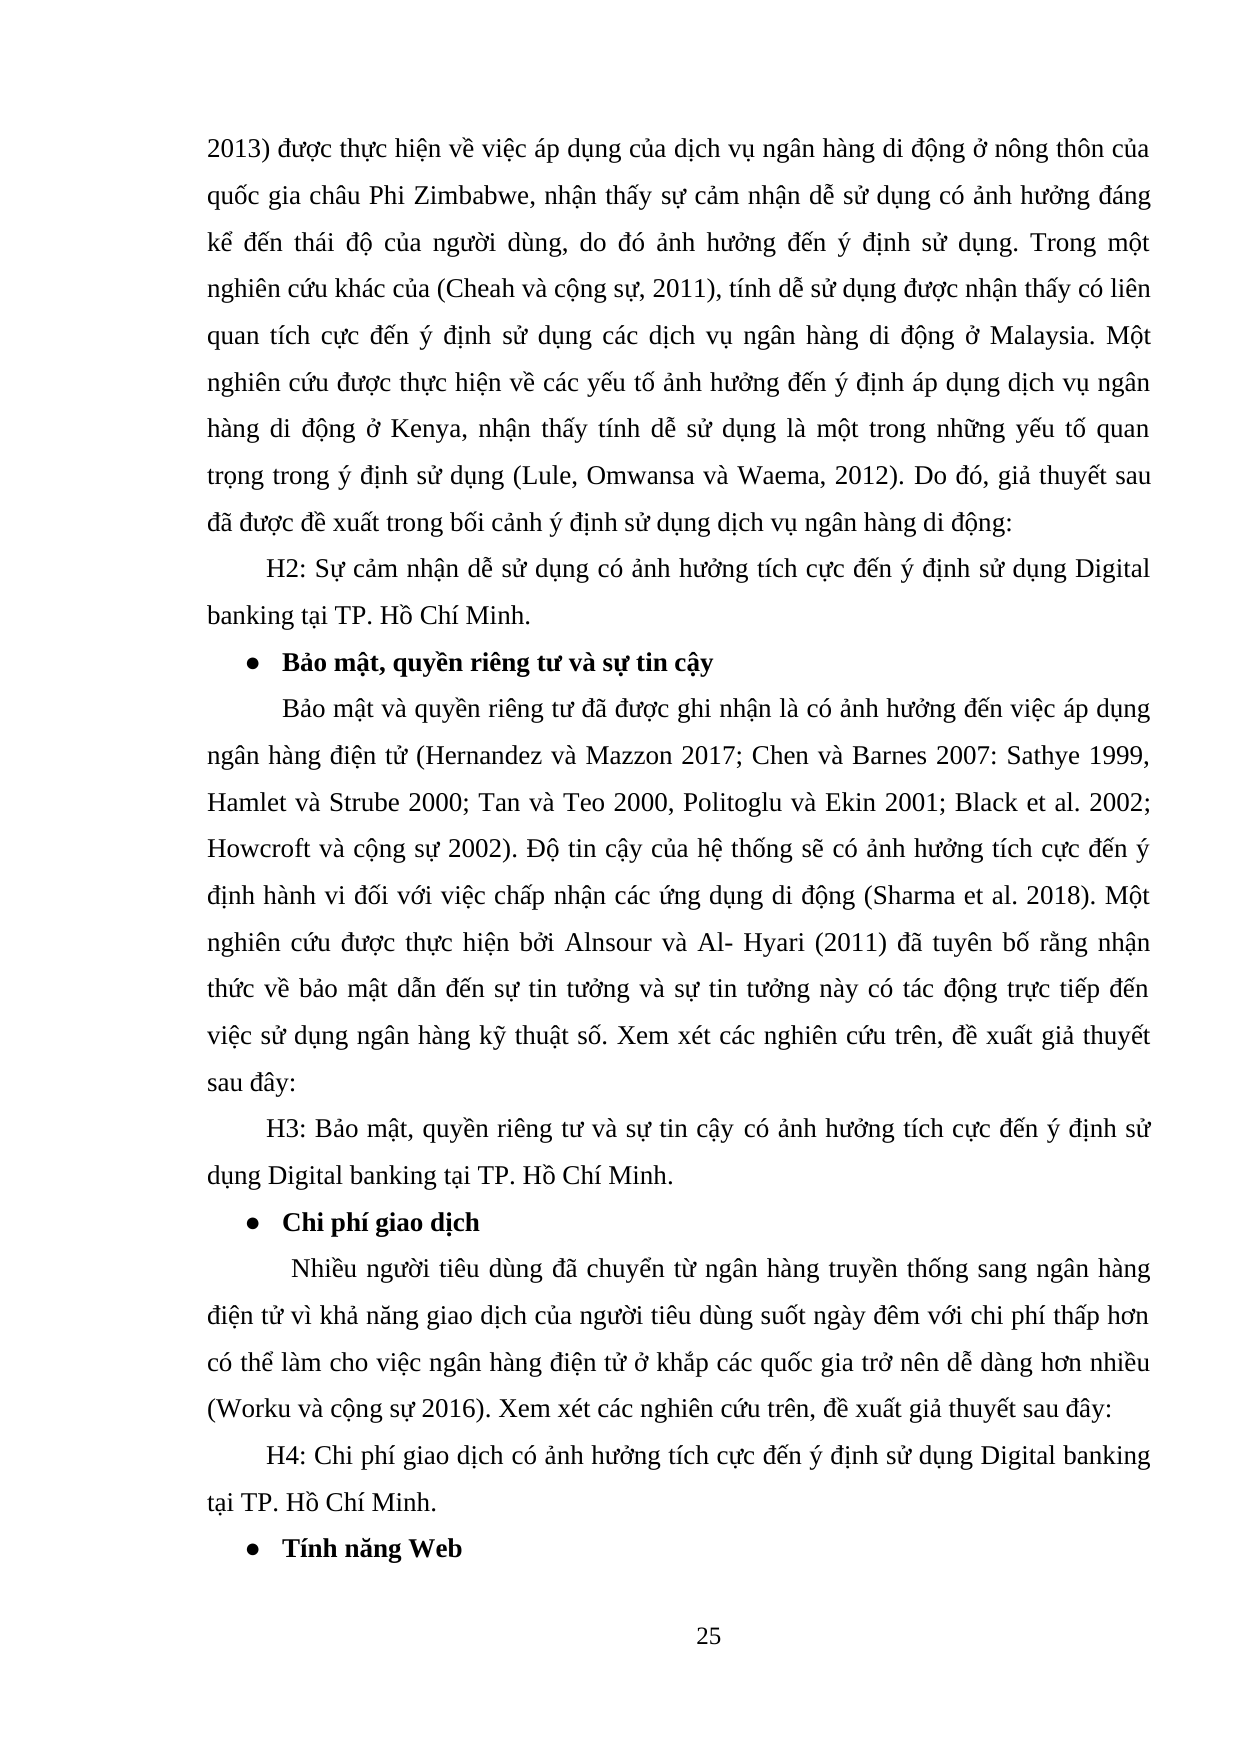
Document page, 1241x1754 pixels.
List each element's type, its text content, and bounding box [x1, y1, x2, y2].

list Chi phí giao dịch [244, 1206, 1152, 1237]
text Nhiều người tiêu dùng đã chuyển từ ngân hàng truyền thống sang ngân hàng điện tử vì khả năng giao dịch của người tiêu dùng suốt ngày đêm với chi phí thấp hơn có thể làm cho việc ngân hàng điện tử ở khắp các quốc gia trở nên dễ dàng hơn nhiều (Worku và cộng sự 2016). Xem xét các nghiên cứu trên, đề xuất giả thuyết sau đây: [207, 1252, 1152, 1424]
text H2: Sự cảm nhận dễ sử dụng có ảnh hưởng tích cực đến ý định sử dụng Digital banking tại TP. Hồ Chí Minh. [207, 552, 1152, 630]
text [207, 132, 1152, 537]
text Bảo mật và quyền riêng tư đã được ghi nhận là có ảnh hưởng đến việc áp dụng ngân hàng điện tử (Hernandez và Mazzon 2017; Chen và Barnes 2007: Sathye 1999, Hamlet và Strube 2000; Tan và Teo 2000, Politoglu và Ekin 2001; Black et al. 2002; Howcroft và cộng sự 2002). Độ tin cậy của hệ thống sẽ có ảnh hưởng tích cực đến ý định hành vi đối với việc chấp nhận các ứng dụng di động (Sharma et al. 2018). Một nghiên cứu được thực hiện bởi Alnsour và Al- Hyari (2011) đã tuyên bố rằng nhận thức về bảo mật dẫn đến sự tin tưởng và sự tin tưởng này có tác động trực tiếp đến việc sử dụng ngân hàng kỹ thuật số. Xem xét các nghiên cứu trên, đề xuất giả thuyết sau đây: [207, 692, 1152, 1097]
list Tính năng Web [244, 1532, 1152, 1564]
list Bảo mật, quyền riêng tư và sự tin cậy [244, 646, 1152, 677]
text H4: Chi phí giao dịch có ảnh hưởng tích cực đến ý định sử dụng Digital banking tại TP. Hồ Chí Minh. [207, 1439, 1152, 1517]
text H3: Bảo mật, quyền riêng tư và sự tin cậy có ảnh hưởng tích cực đến ý định sử dụng Digital banking tại TP. Hồ Chí Minh. [207, 1112, 1152, 1190]
